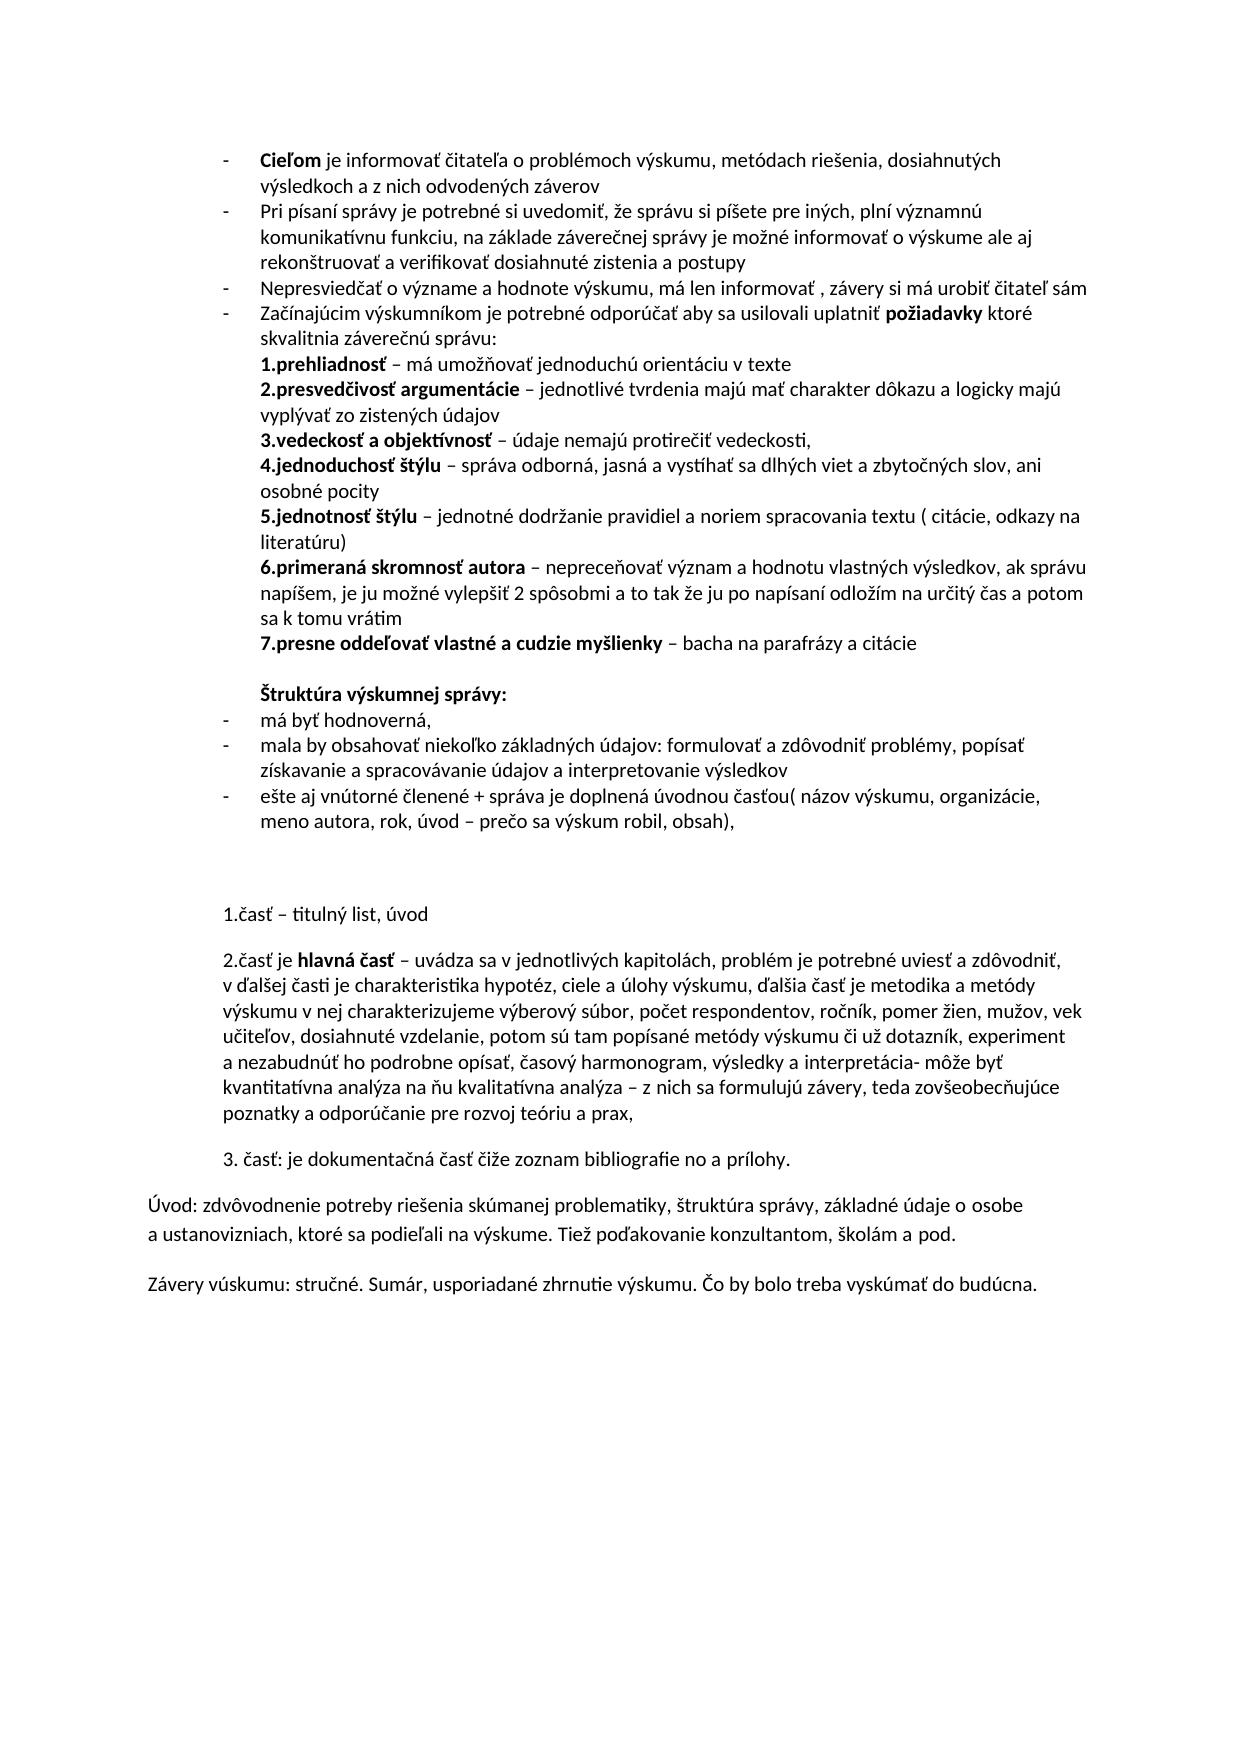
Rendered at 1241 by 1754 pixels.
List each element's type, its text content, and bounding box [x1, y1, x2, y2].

list 3.vedeckosť a objektívnosť – údaje nemajú protirečiť vedeckosti, [260, 427, 1093, 453]
text 2.časť je hlavná časť – uvádza sa v jednotlivých kapitolách, problém je potrebné uviesť a zdôvodniť, v ďalšej časti je charakteristika hypotéz, ciele a úlohy výskumu, ďalšia časť je metodika a metódy výskumu v nej charakterizujeme výberový súbor, počet respondentov, ročník, pomer žien, mužov, vek učiteľov, dosiahnuté vzdelanie, potom sú tam popísané metódy výskumu či už dotazník, experiment a nezabudnúť ho podrobne opísať, časový harmonogram, výsledky a interpretácia- môže byť kvantitatívna analýza na ňu kvalitatívna analýza – z nich sa formulujú závery, teda zovšeobecňujúce poznatky a odporúčanie pre rozvoj teóriu a prax, [223, 947, 1093, 1125]
list 7.presne oddeľovať vlastné a cudzie myšlienky – bacha na parafrázy a citácie [260, 631, 1093, 656]
list 1.prehliadnosť – má umožňovať jednoduchú orientáciu v texte [260, 351, 1093, 376]
text 1.časť – titulný list, úvod [223, 901, 1093, 926]
list Štruktúra výskumnej správy: [260, 681, 1093, 707]
list Začínajúcim výskumníkom je potrebné odporúčať aby sa usilovali uplatniť požiadavky ktoré skvalitnia záverečnú správu: [223, 300, 1093, 351]
list ešte aj vnútorné členené + správa je doplnená úvodnou časťou( názov výskumu, organizácie, meno autora, rok, úvod – prečo sa výskum robil, obsah), [223, 783, 1093, 834]
text Závery vúskumu: stručné. Sumár, usporiadané zhrnutie výskumu. Čo by bolo treba vyskúmať do budúcna. [148, 1271, 1093, 1297]
list 6.primeraná skromnosť autora – nepreceňovať význam a hodnotu vlastných výsledkov, ak správu napíšem, je ju možné vylepšiť 2 spôsobmi a to tak že ju po napísaní odložím na určitý čas a potom sa k tomu vrátim [260, 554, 1093, 631]
list mala by obsahovať niekoľko základných údajov: formulovať a zdôvodniť problémy, popísať získavanie a spracovávanie údajov a interpretovanie výsledkov [223, 732, 1093, 783]
list 2.presvedčivosť argumentácie – jednotlivé tvrdenia majú mať charakter dôkazu a logicky majú vyplývať zo zistených údajov [260, 376, 1093, 427]
list 5.jednotnosť štýlu – jednotné dodržanie pravidiel a noriem spracovania textu ( citácie, odkazy na literatúru) [260, 503, 1093, 554]
list Cieľom je informovať čitateľa o problémoch výskumu, metódach riešenia, dosiahnutých výsledkoch a z nich odvodených záverov [223, 148, 1093, 198]
text 3. časť: je dokumentačná časť čiže zoznam bibliografie no a prílohy. [223, 1146, 1093, 1171]
list má byť hodnoverná, [223, 707, 1093, 732]
list Nepresviedčať o význame a hodnote výskumu, má len informovať , závery si má urobiť čitateľ sám [223, 275, 1093, 300]
list Pri písaní správy je potrebné si uvedomiť, že správu si píšete pre iných, plní významnú komunikatívnu funkciu, na základe záverečnej správy je možné informovať o výskume ale aj rekonštruovať a verifikovať dosiahnuté zistenia a postupy [223, 198, 1093, 275]
text Úvod: zdvôvodnenie potreby riešenia skúmanej problematiky, štruktúra správy, základné údaje o osobe a ustanovizniach, ktoré sa podieľali na výskume. Tiež poďakovanie konzultantom, školám a pod. [148, 1192, 1093, 1247]
list 4.jednoduchosť štýlu – správa odborná, jasná a vystíhať sa dlhých viet a zbytočných slov, ani osobné pocity [260, 453, 1093, 503]
